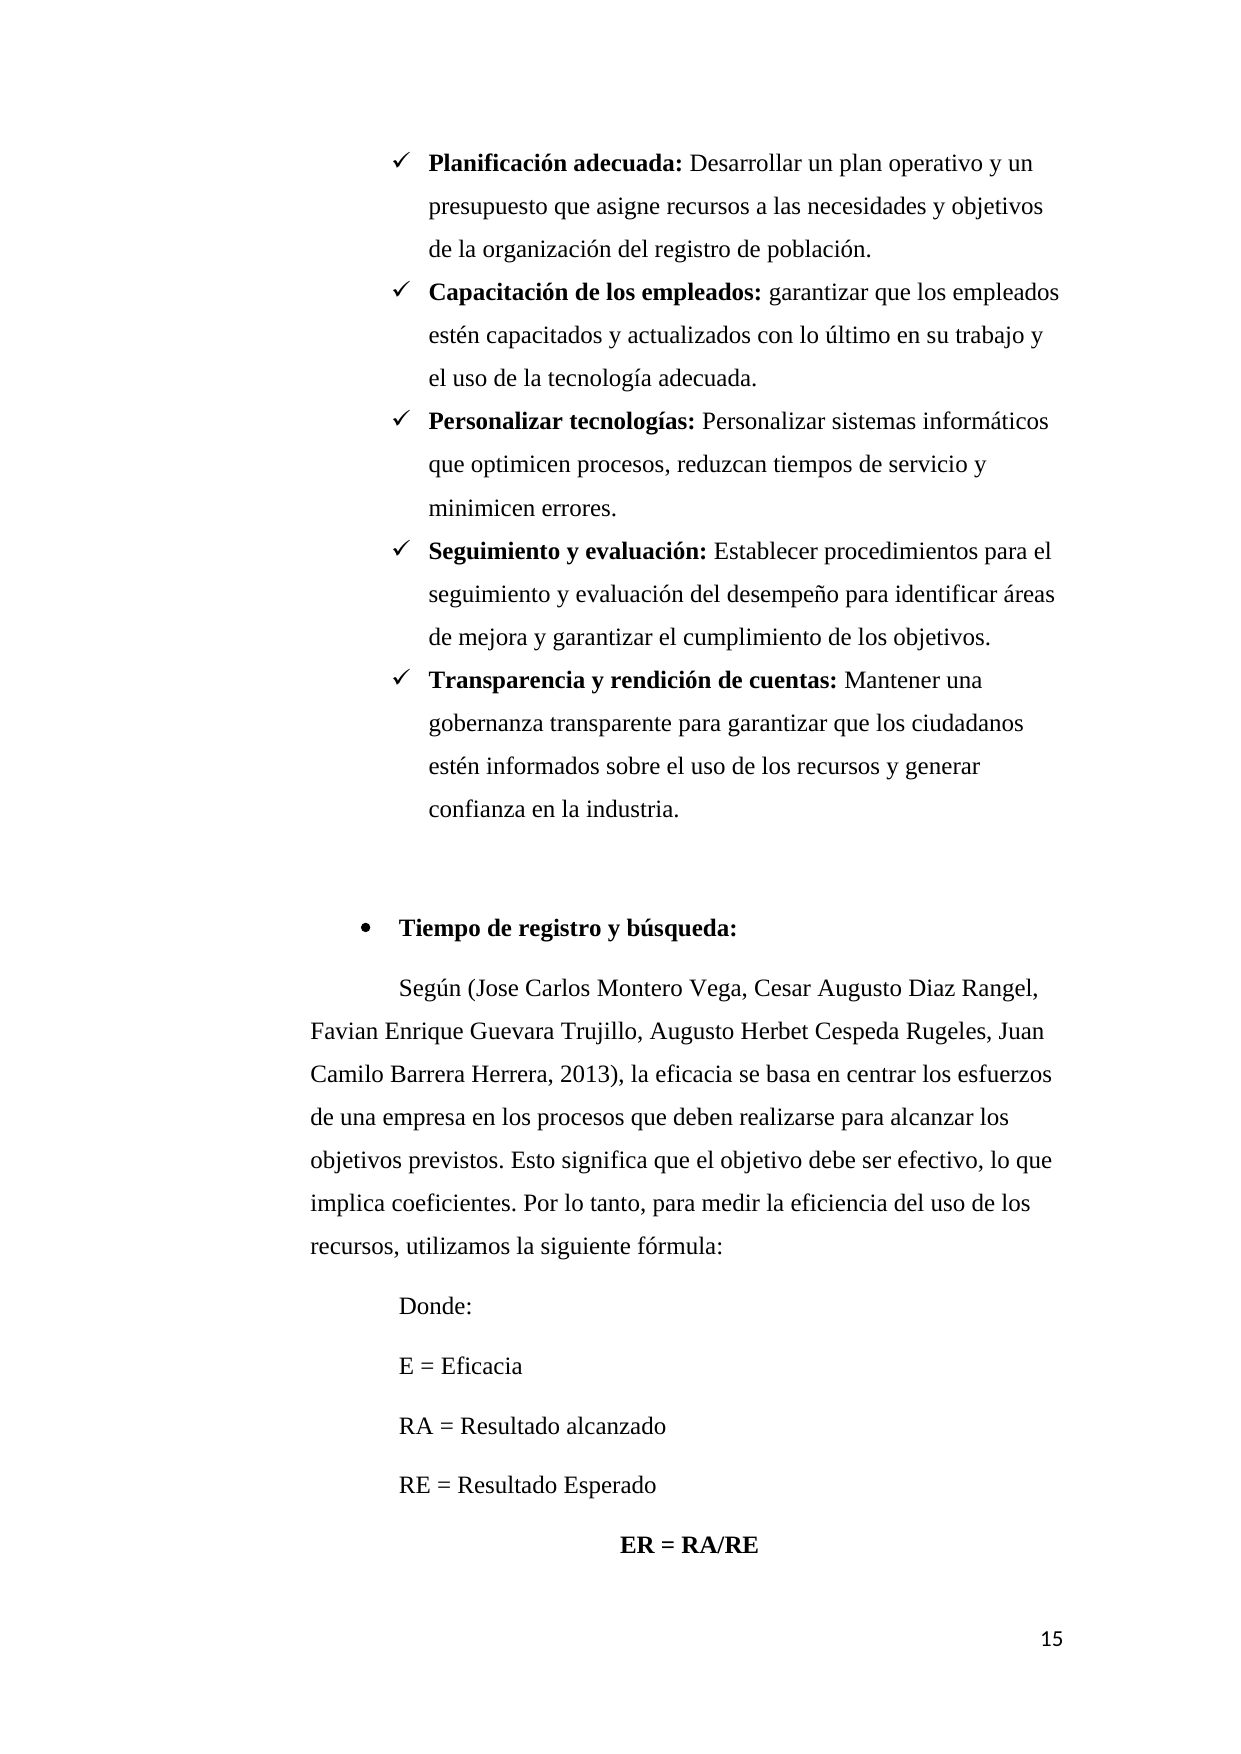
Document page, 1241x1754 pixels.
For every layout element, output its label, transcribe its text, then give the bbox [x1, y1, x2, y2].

text Donde: [310, 1291, 1063, 1320]
list Planificación adecuada: Desarrollar un plan operativo y un presupuesto que asigne recursos a las necesidades y objetivos de la organización del registro de población. [391, 148, 1063, 263]
list Capacitación de los empleados: garantizar que los empleados estén capacitados y actualizados con lo último en su trabajo y el uso de la tecnología adecuada. [391, 277, 1063, 392]
text Según (Jose Carlos Montero Vega, Cesar Augusto Diaz Rangel, Favian Enrique Guevara Trujillo, Augusto Herbet Cespeda Rugeles, Juan Camilo Barrera Herrera, 2013), la eficacia se basa en centrar los esfuerzos de una empresa en los procesos que deben realizarse para alcanzar los objetivos previstos. Esto significa que el objetivo debe ser efectivo, lo que implica coeficientes. Por lo tanto, para medir la eficiencia del uso de los recursos, utilizamos la siguiente fórmula: [310, 973, 1063, 1260]
list Transparencia y rendición de cuentas: Mantener una gobernanza transparente para garantizar que los ciudadanos estén informados sobre el uso de los recursos y generar confianza en la industria. [391, 665, 1063, 823]
text ER = RA/RE [310, 1530, 1063, 1559]
list Personalizar tecnologías: Personalizar sistemas informáticos que optimicen procesos, reduzcan tiempos de servicio y minimicen errores. [391, 406, 1063, 521]
text RA = Resultado alcanzado [310, 1411, 1063, 1439]
list Seguimiento y evaluación: Establecer procedimientos para el seguimiento y evaluación del desempeño para identificar áreas de mejora y garantizar el cumplimiento de los objetivos. [391, 536, 1063, 651]
text RE = Resultado Esperado [310, 1471, 1063, 1499]
text E = Eficacia [310, 1351, 1063, 1380]
list Tiempo de registro y búsqueda: [361, 913, 1063, 942]
